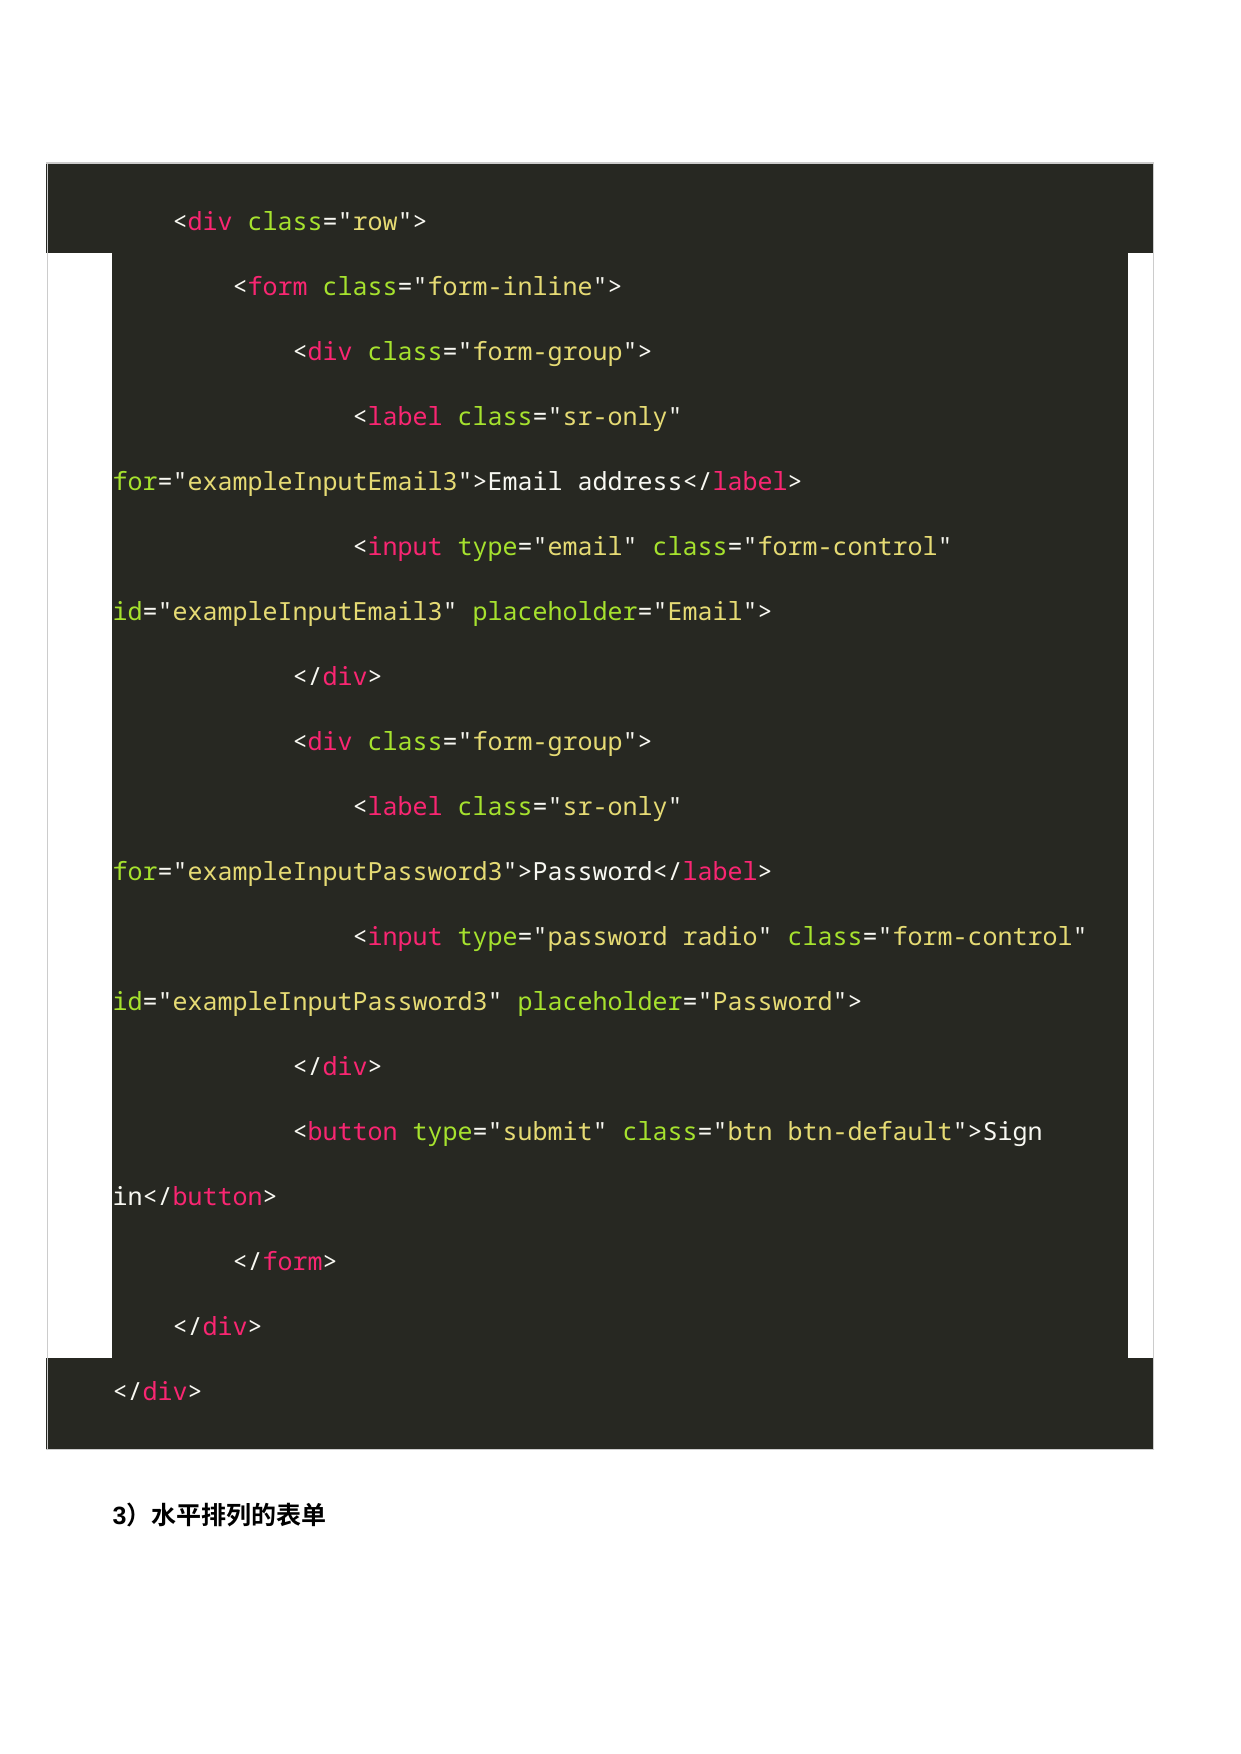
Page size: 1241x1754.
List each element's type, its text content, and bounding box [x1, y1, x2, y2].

text </div> [112, 1293, 1128, 1332]
text <label class="sr-only" for="exampleInputPassword3">Password</label> [112, 773, 1128, 903]
text <button type="submit" class="btn btn-default">Sign in</button> [112, 1098, 1128, 1228]
text <div class="form-group"> [112, 318, 1128, 383]
text </form> [112, 1228, 1128, 1293]
text <div class="row"> [48, 164, 1153, 253]
text </div> [112, 1033, 1128, 1098]
text <label class="sr-only" for="exampleInputEmail3">Email address</label> [112, 383, 1128, 513]
text 3）水平排列的表单 [112, 1481, 1128, 1546]
text <div class="form-group"> [112, 708, 1128, 773]
text </div> [48, 1332, 1153, 1449]
text <input type="password radio" class="form-control" id="exampleInputPassword3" placeholder="Password"> [112, 903, 1128, 1033]
text <input type="email" class="form-control" id="exampleInputEmail3" placeholder="Email"> [112, 513, 1128, 643]
text <form class="form-inline"> [112, 253, 1128, 318]
text </div> [112, 643, 1128, 708]
